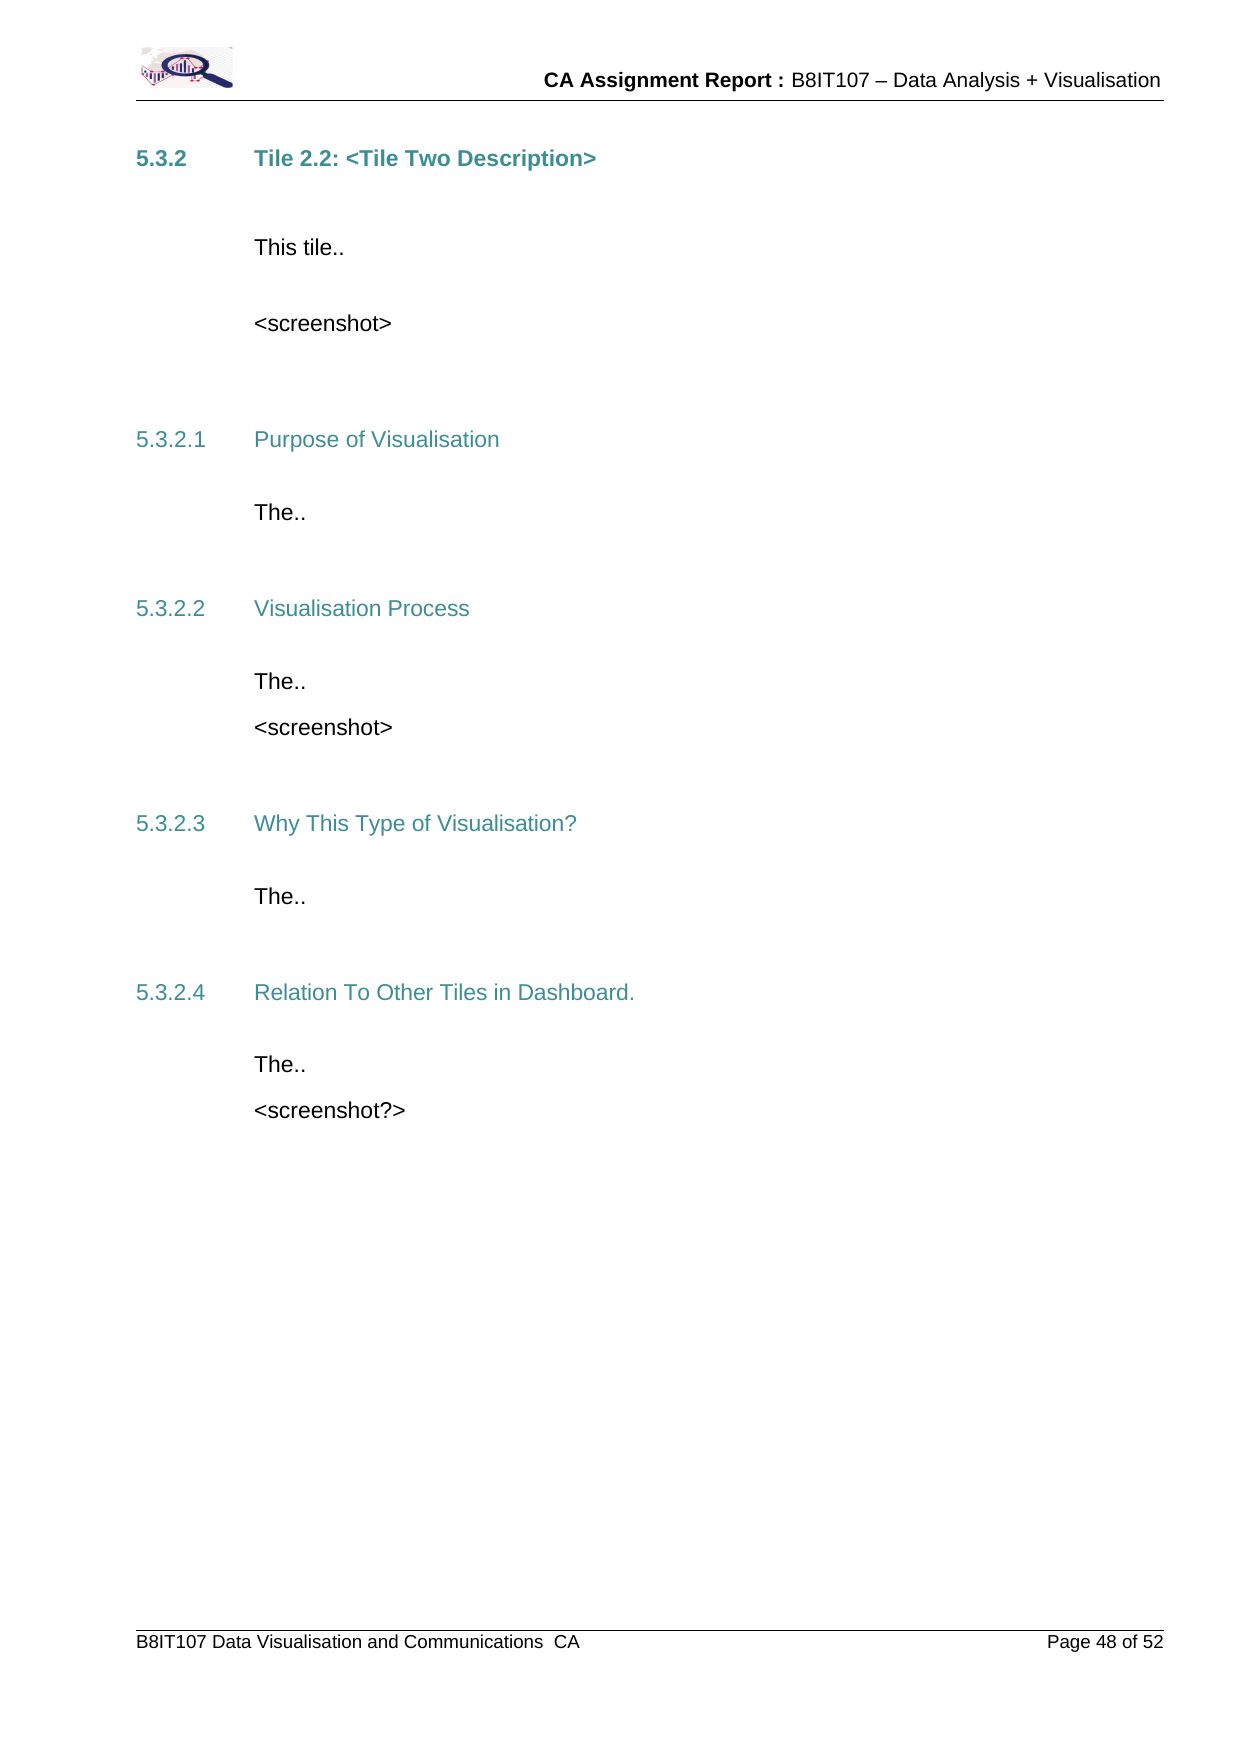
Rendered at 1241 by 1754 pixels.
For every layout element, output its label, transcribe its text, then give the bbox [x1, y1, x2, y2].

subtitle Purpose of Visualisation [136, 426, 1163, 453]
text The.. [254, 667, 1163, 694]
picture [141, 47, 233, 88]
subtitle Relation To Other Tiles in Dashboard. [136, 978, 1163, 1005]
text The.. [254, 882, 1163, 909]
subtitle Why This Type of Visualisation? [136, 809, 1163, 836]
text <screenshot?> [254, 1097, 1163, 1124]
text <screenshot> [254, 310, 1163, 336]
subtitle Visualisation Process [136, 594, 1163, 622]
text The.. [254, 1051, 1163, 1078]
text This tile.. [254, 233, 1163, 260]
text <screenshot> [254, 713, 1163, 740]
subtitle Tile 2.2: <Tile Two Description> [136, 144, 1163, 171]
text The.. [254, 499, 1163, 526]
